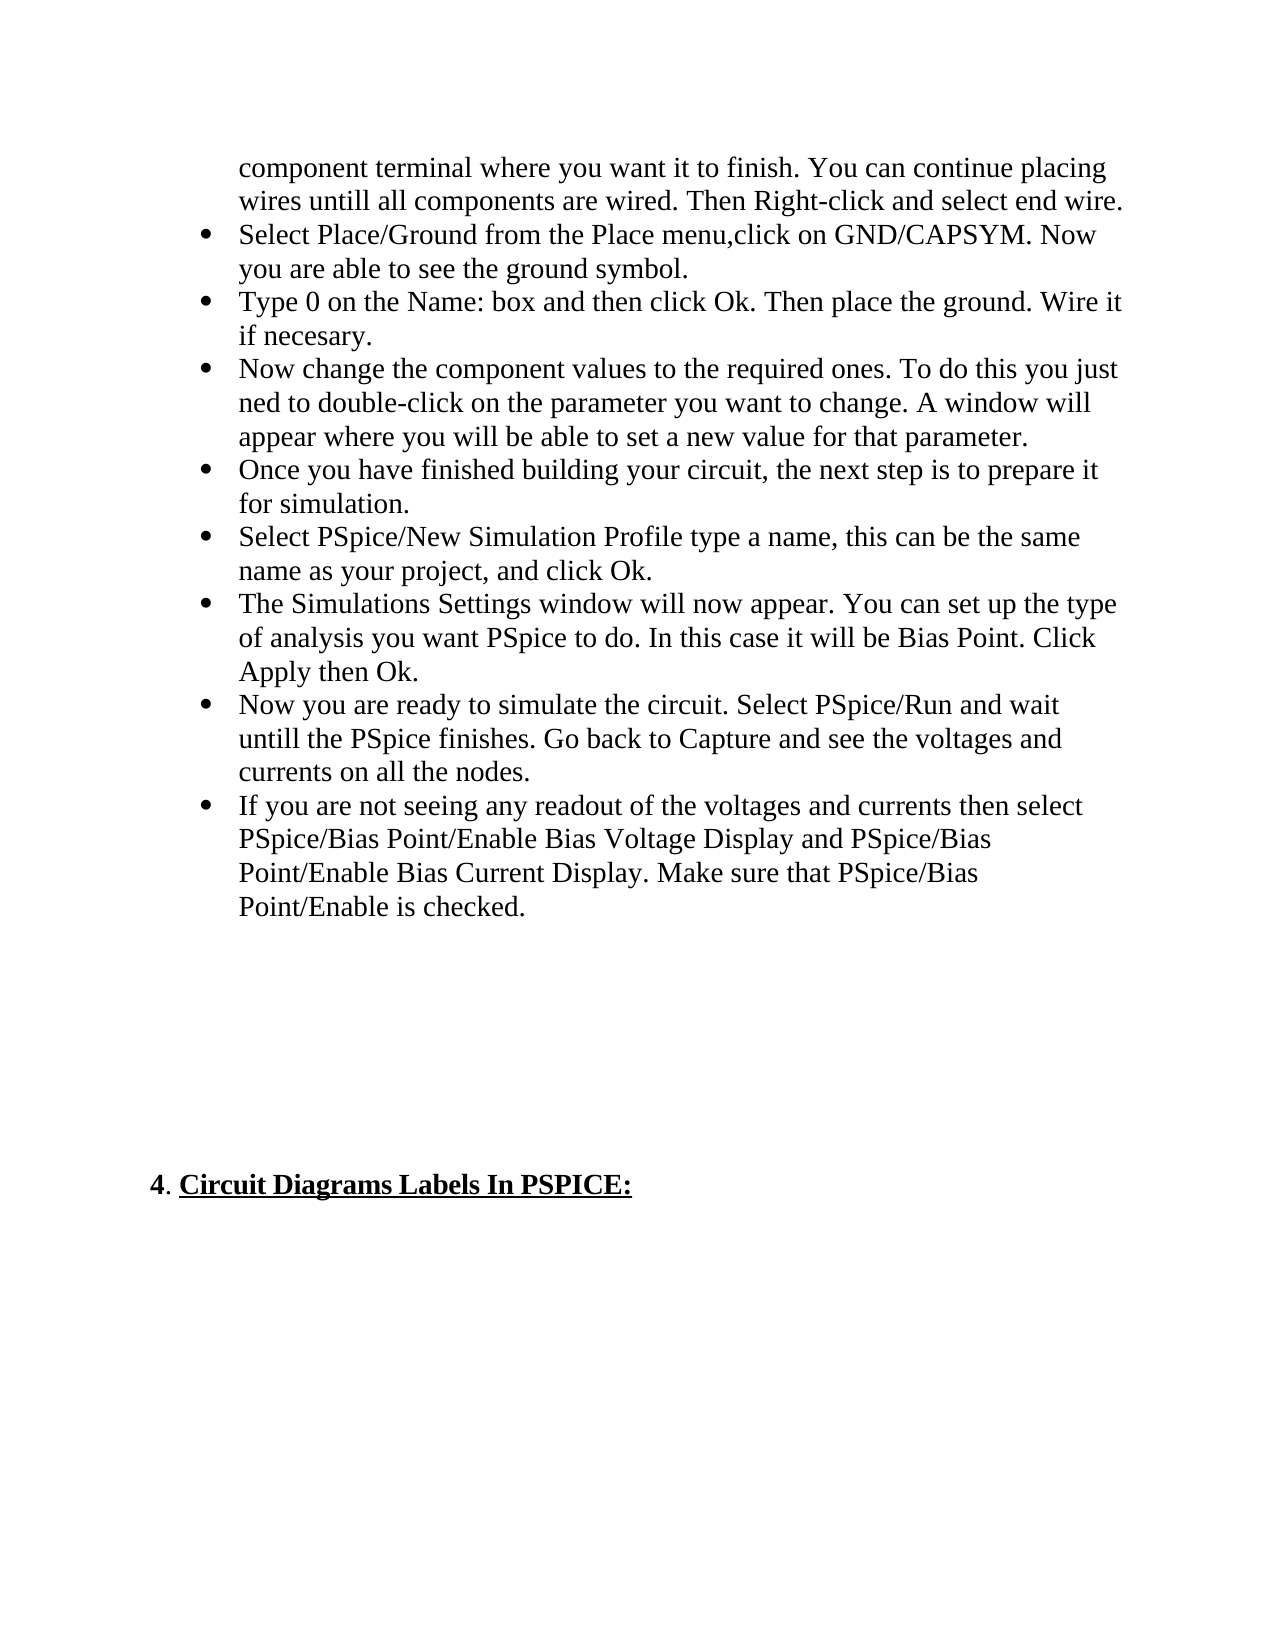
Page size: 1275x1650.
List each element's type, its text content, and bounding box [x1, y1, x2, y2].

list Once you have finished building your circuit, the next step is to prepare it for simulation. [201, 452, 1125, 519]
list Now you are ready to simulate the circuit. Select PSpice/Run and wait untill the PSpice finishes. Go back to Capture and see the voltages and currents on all the nodes. [201, 687, 1125, 788]
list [201, 150, 1125, 217]
list Select PSpice/New Simulation Profile type a name, this can be the same name as your project, and click Ok. [201, 519, 1125, 587]
list If you are not seeing any readout of the voltages and currents then select PSpice/Bias Point/Enable Bias Voltage Display and PSpice/Bias Point/Enable Bias Current Display. Make sure that PSpice/Bias Point/Enable is checked. [201, 788, 1125, 922]
list Now change the component values to the required ones. To do this you just ned to double-click on the parameter you want to change. A window will appear where you will be able to set a new value for that parameter. [201, 351, 1125, 452]
list The Simulations Settings window will now appear. You can set up the type of analysis you want PSpice to do. In this case it will be Bias Point. Click Apply then Ok. [201, 587, 1125, 687]
text 4. Circuit Diagrams Labels In PSPICE: [150, 1167, 1125, 1201]
list Select Place/Ground from the Place menu,click on GND/CAPSYM. Now you are able to see the ground symbol. [201, 217, 1125, 284]
list Type 0 on the Name: box and then click Ok. Then place the ground. Wire it if necesary. [201, 284, 1125, 351]
